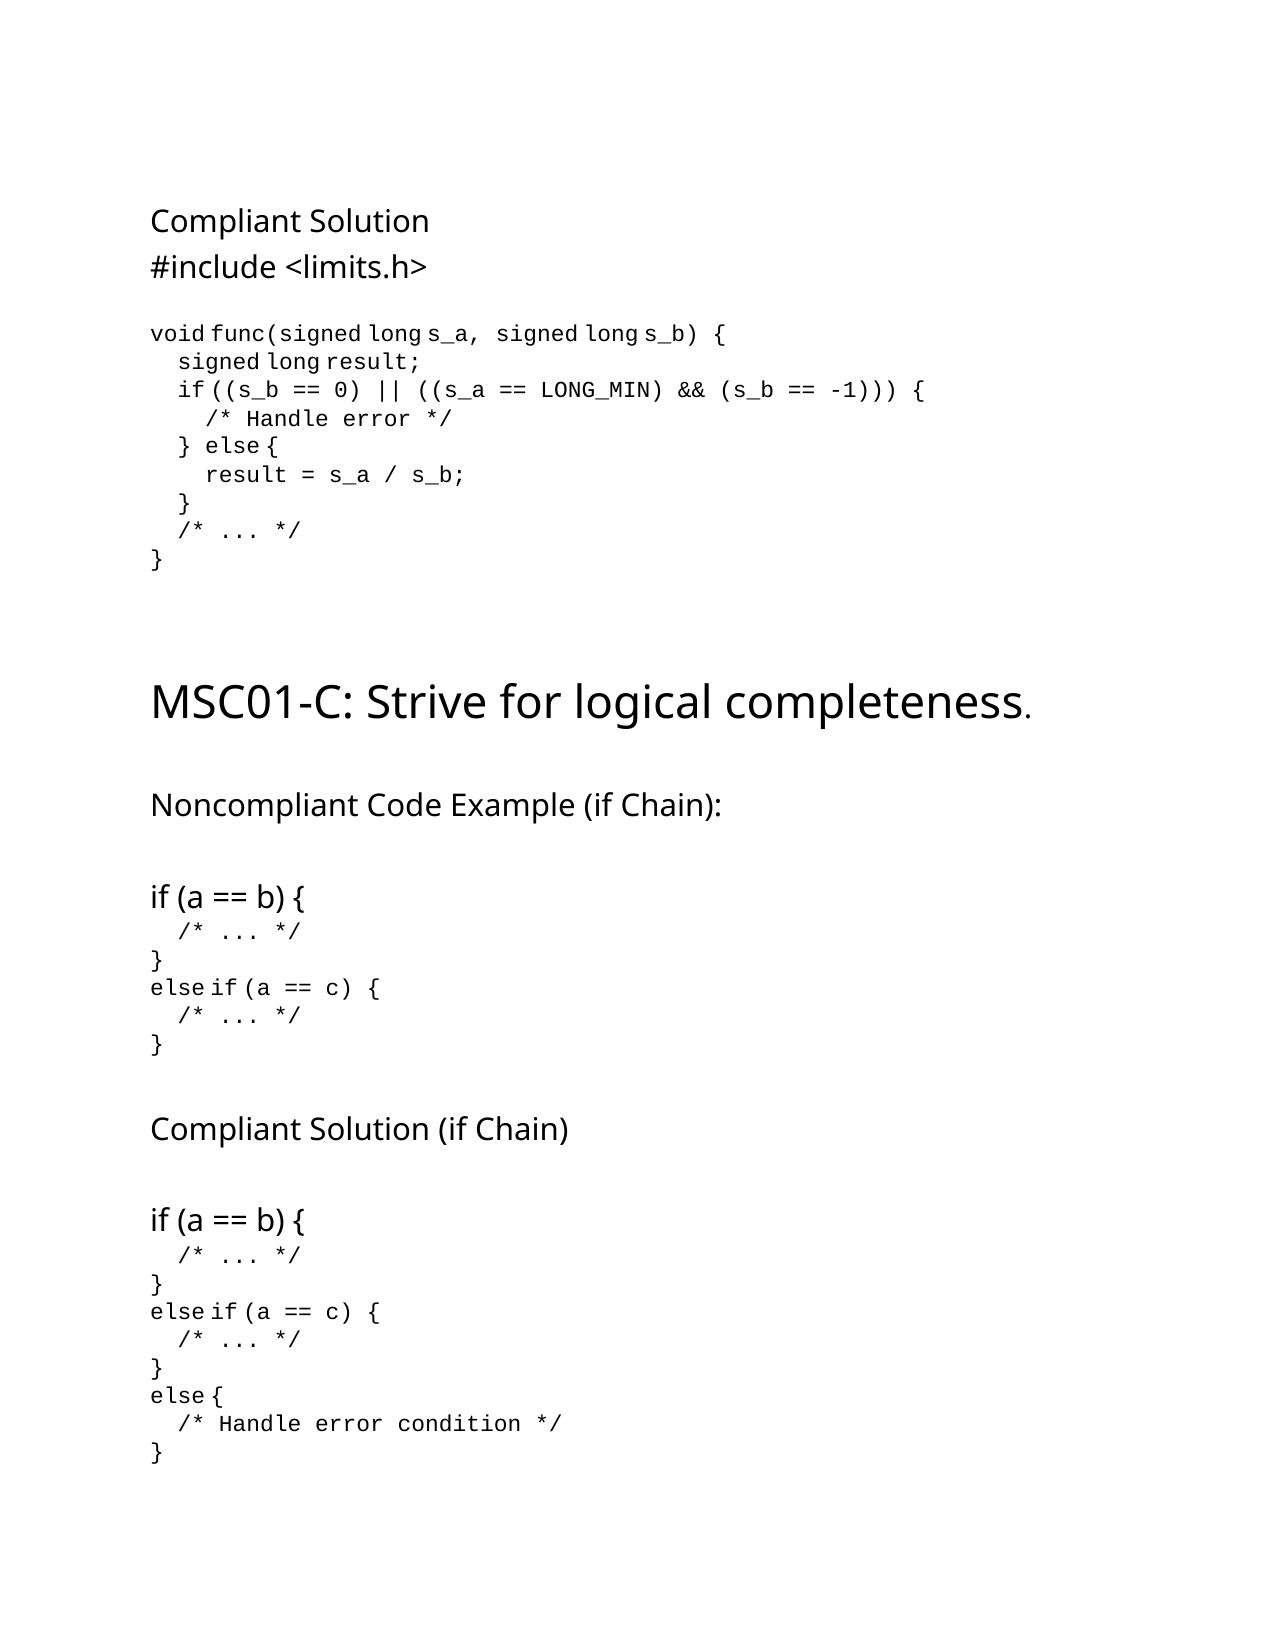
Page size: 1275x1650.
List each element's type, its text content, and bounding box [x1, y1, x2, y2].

text signed long result; [150, 351, 1125, 376]
text if (a == b) { [150, 1198, 1125, 1241]
text } else { [150, 435, 1125, 461]
text /* ... */ [150, 921, 1125, 947]
text #include <limits.h> [150, 245, 1125, 287]
text /* ... */ [150, 1328, 1125, 1354]
text /* ... */ [150, 1244, 1125, 1270]
text } [150, 491, 1125, 517]
subtitle Noncompliant Code Example (if Chain): [150, 783, 1125, 826]
text } [150, 949, 1125, 974]
subtitle Compliant Solution [150, 199, 1125, 242]
text result = s_a / s_b; [150, 463, 1125, 489]
text else if (a == c) { [150, 1300, 1125, 1326]
text /* Handle error */ [150, 407, 1125, 433]
text /* ... */ [150, 1005, 1125, 1031]
text } [150, 1033, 1125, 1059]
text else if (a == c) { [150, 977, 1125, 1002]
text if ((s_b == 0) || ((s_a == LONG_MIN) && (s_b == -1))) { [150, 379, 1125, 405]
text MSC01-C: Strive for logical completeness. [150, 670, 1125, 732]
text if (a == b) { [150, 875, 1125, 917]
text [150, 322, 1125, 348]
text } [150, 547, 1125, 573]
text /* Handle error condition */ [150, 1412, 1125, 1438]
text } [150, 1272, 1125, 1298]
text } [150, 1356, 1125, 1382]
text } [150, 1440, 1125, 1466]
text else { [150, 1384, 1125, 1410]
subtitle Compliant Solution (if Chain) [150, 1107, 1125, 1149]
text /* ... */ [150, 519, 1125, 545]
